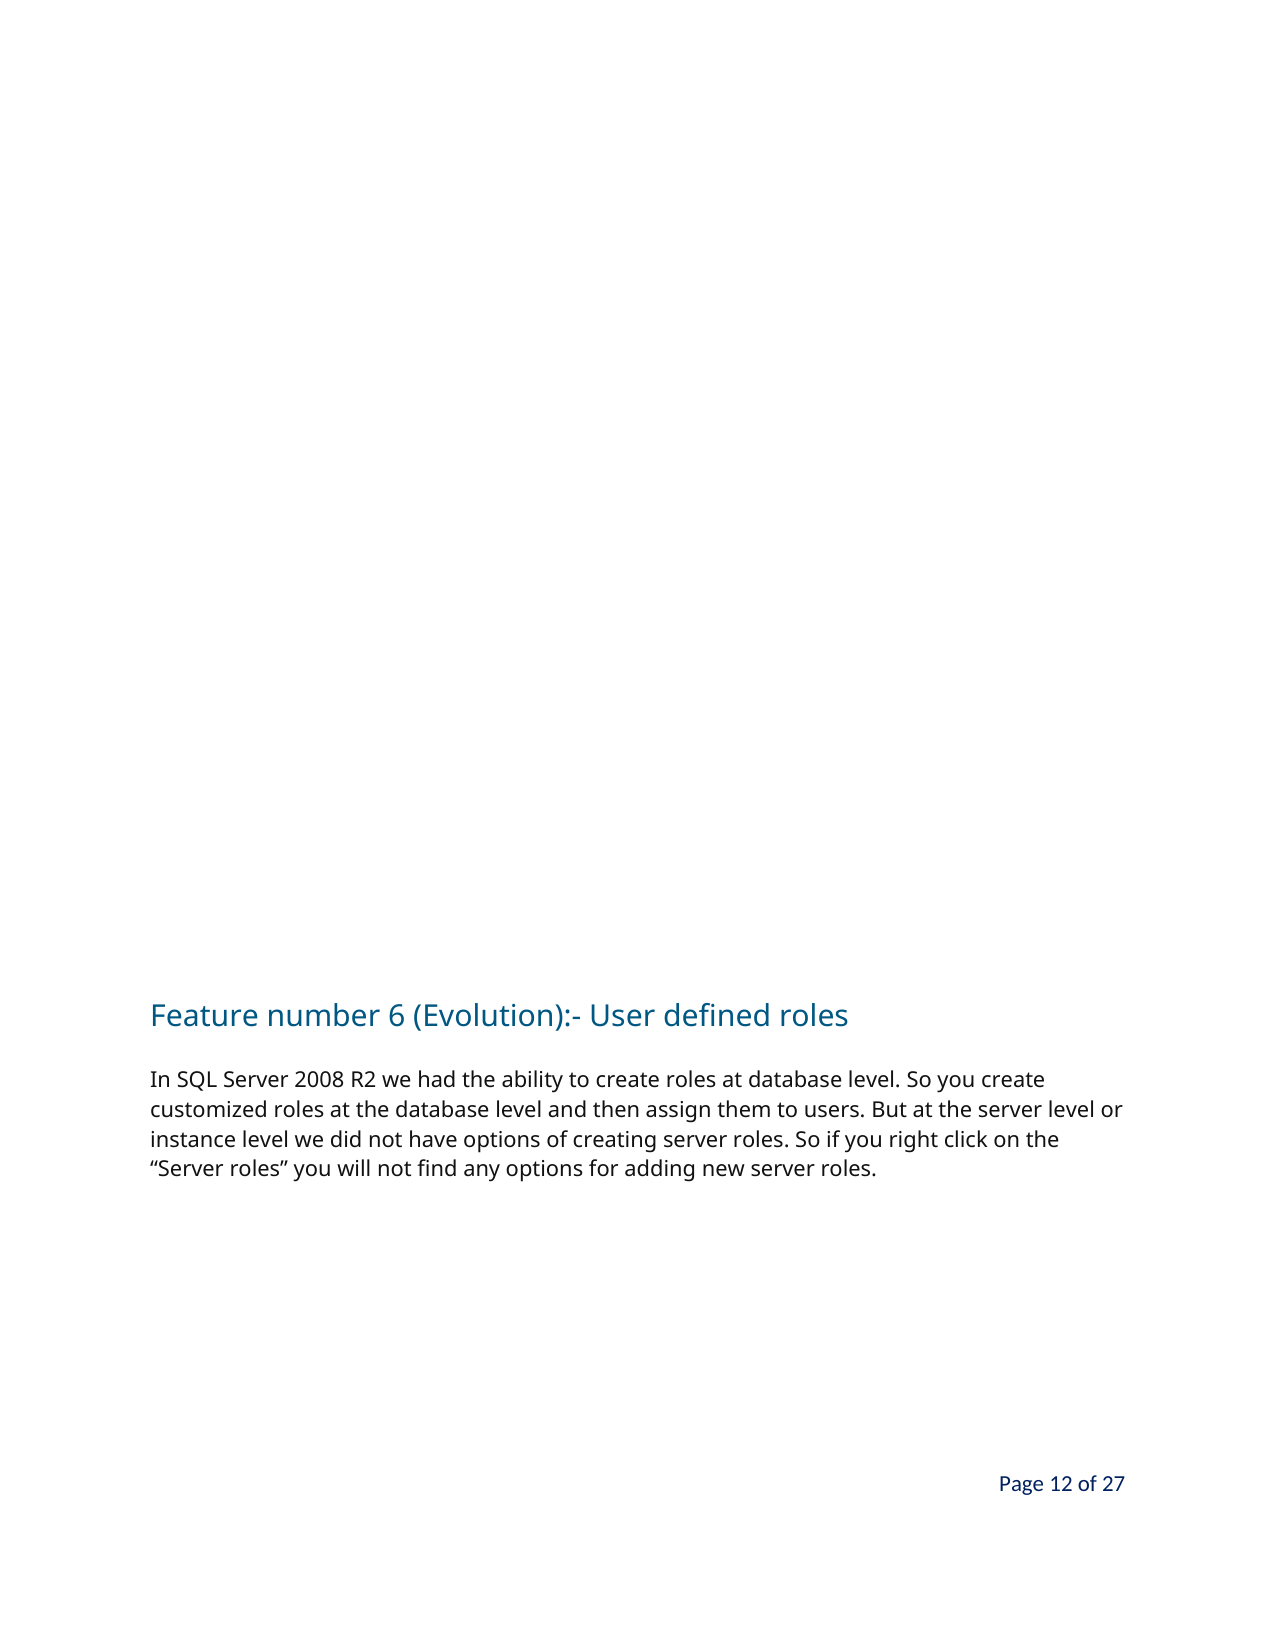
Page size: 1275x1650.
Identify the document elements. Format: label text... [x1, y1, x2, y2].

text Feature number 6 (Evolution):- User defined roles [150, 994, 1125, 1035]
text In SQL Server 2008 R2 we had the ability to create roles at database level. So you create customized roles at the database level and then assign them to users. But at the server level or instance level we did not have options of creating server roles. So if you right click on the “Server roles” you will not find any options for adding new server roles. [150, 1064, 1125, 1183]
